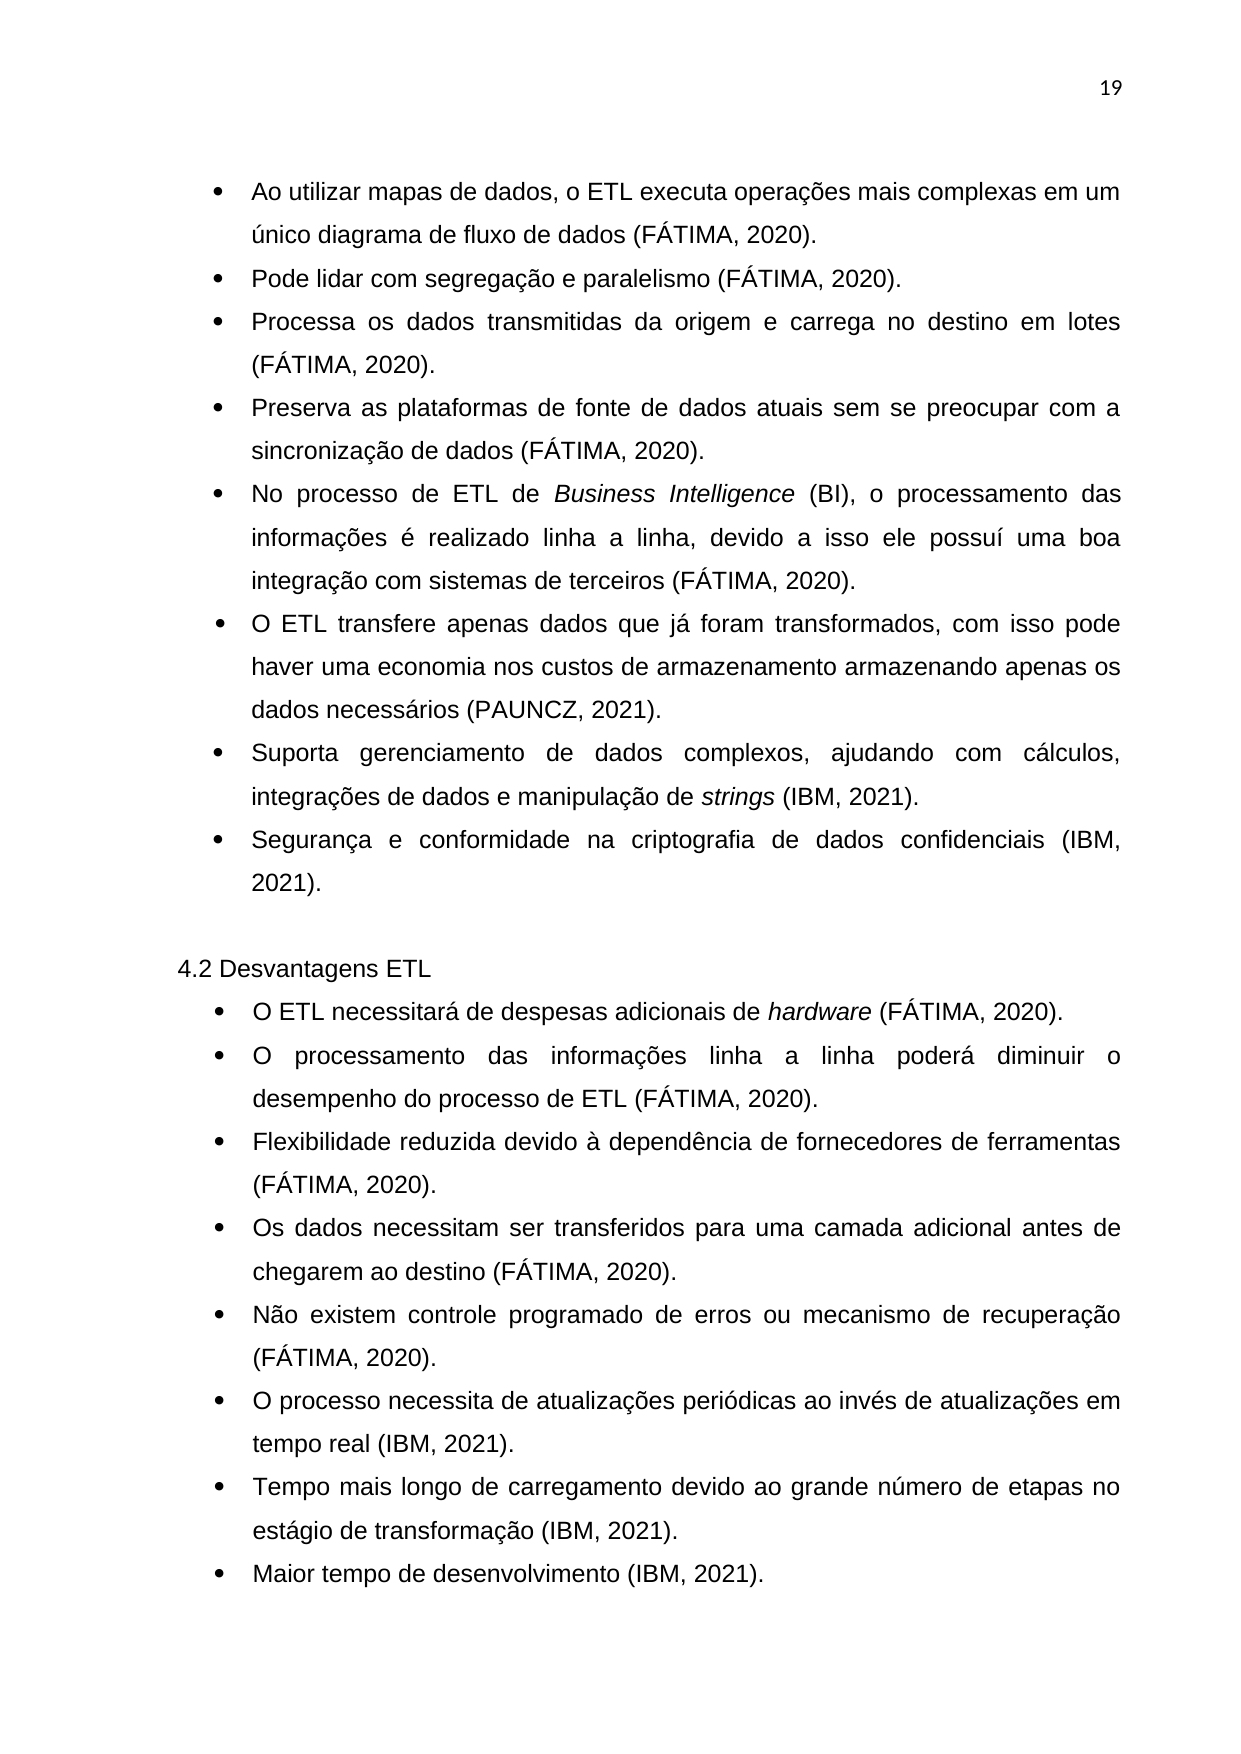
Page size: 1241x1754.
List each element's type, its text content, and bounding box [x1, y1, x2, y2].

list O ETL transfere apenas dados que já foram transformados, com isso pode haver uma economia nos custos de armazenamento armazenando apenas os dados necessários (PAUNCZ, 2021). [216, 609, 1122, 724]
list Preserva as plataformas de fonte de dados atuais sem se preocupar com a sincronização de dados (FÁTIMA, 2020). [213, 393, 1122, 465]
list Os dados necessitam ser transferidos para uma camada adicional antes de chegarem ao destino (FÁTIMA, 2020). [215, 1213, 1122, 1285]
list Pode lidar com segregação e paralelismo (FÁTIMA, 2020). [213, 263, 1122, 292]
list Maior tempo de desenvolvimento (IBM, 2021). [215, 1559, 1122, 1588]
list O ETL necessitará de despesas adicionais de hardware (FÁTIMA, 2020). [215, 997, 1122, 1026]
list Suporta gerenciamento de dados complexos, ajudando com cálculos, integrações de dados e manipulação de strings (IBM, 2021). [213, 738, 1122, 810]
text 4.2 Desvantagens ETL [177, 954, 1122, 983]
list Ao utilizar mapas de dados, o ETL executa operações mais complexas em um único diagrama de fluxo de dados (FÁTIMA, 2020). [213, 177, 1122, 249]
list Tempo mais longo de carregamento devido ao grande número de etapas no estágio de transformação (IBM, 2021). [215, 1472, 1122, 1544]
list Processa os dados transmitidas da origem e carrega no destino em lotes (FÁTIMA, 2020). [213, 307, 1122, 379]
list Segurança e conformidade na criptografia de dados confidenciais (IBM, 2021). [213, 825, 1122, 897]
list O processamento das informações linha a linha poderá diminuir o desempenho do processo de ETL (FÁTIMA, 2020). [215, 1041, 1122, 1113]
list No processo de ETL de Business Intelligence (BI), o processamento das informações é realizado linha a linha, devido a isso ele possuí uma boa integração com sistemas de terceiros (FÁTIMA, 2020). [213, 479, 1122, 594]
list Não existem controle programado de erros ou mecanismo de recuperação (FÁTIMA, 2020). [215, 1300, 1122, 1372]
list O processo necessita de atualizações periódicas ao invés de atualizações em tempo real (IBM, 2021). [215, 1386, 1122, 1458]
list Flexibilidade reduzida devido à dependência de fornecedores de ferramentas (FÁTIMA, 2020). [215, 1127, 1122, 1199]
